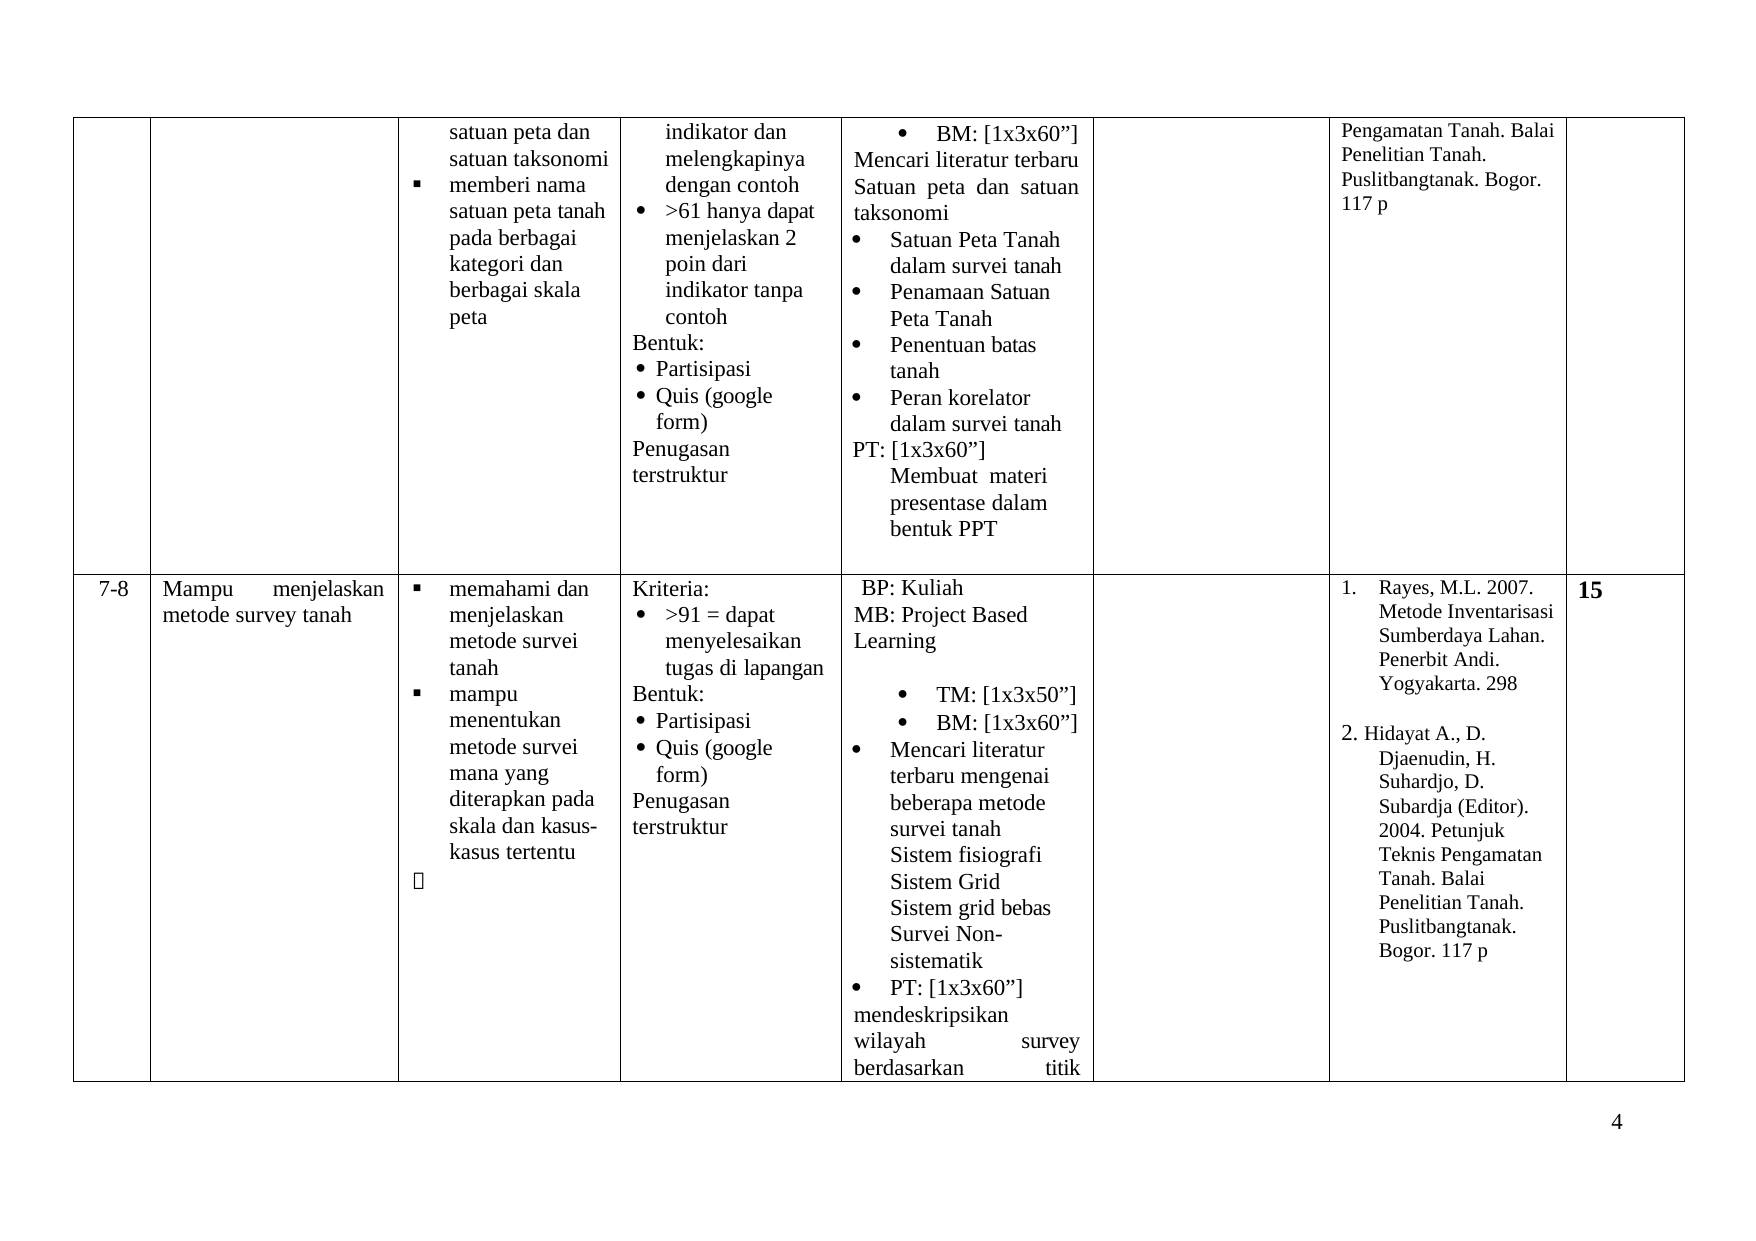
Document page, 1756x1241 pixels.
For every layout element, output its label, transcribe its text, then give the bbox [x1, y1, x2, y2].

table_cell 1. Rayes, M.L. 2007. Metode Inventarisasi Sumberdaya Lahan. Penerbit Andi. Yogyakarta. 298 2. Hidayat A., D. Djaenudin, H. Suhardjo, D. Subardja (Editor). 2004. Petunjuk Teknis Pengamatan Tanah. Balai Penelitian Tanah. Puslitbangtanak. Bogor. 117 p [1330, 575, 1566, 1081]
table_header [151, 118, 398, 573]
table_header [1567, 118, 1684, 573]
table_cell [1094, 575, 1329, 1081]
table_header BM: [1x3x60”] Mencari literatur terbaru Satuan peta dan satuan taksonomi Satuan Peta Tanah dalam survei tanah Penamaan Satuan Peta Tanah Penentuan batas tanah Peran korelator dalam survei tanah PT: [1x3x60”] Membuat materi presentase dalam bentuk PPT [842, 118, 1093, 573]
table_cell 7-8 [74, 575, 150, 1081]
table_header [74, 118, 150, 573]
table_cell Kriteria: >91 = dapat menyelesaikan tugas di lapangan Bentuk: Partisipasi Quis (google form) Penugasan terstruktur [621, 575, 841, 1081]
table_header Pengamatan Tanah. Balai Penelitian Tanah. Puslitbangtanak. Bogor. 117 p [1330, 118, 1566, 573]
table_cell Mampu menjelaskan metode survey tanah [151, 575, 398, 1081]
table_header [1094, 118, 1329, 573]
table_cell 15 [1567, 575, 1684, 1081]
table_header satuan peta dan satuan taksonomi memberi nama satuan peta tanah pada berbagai kategori dan berbagai skala peta [399, 118, 620, 573]
table_header indikator dan melengkapinya dengan contoh >61 hanya dapat menjelaskan 2 poin dari indikator tanpa contoh Bentuk: Partisipasi Quis (google form) Penugasan terstruktur [621, 118, 841, 573]
table_cell BP: Kuliah MB: Project Based Learning TM: [1x3x50”] BM: [1x3x60”] Mencari literatur terbaru mengenai beberapa metode survei tanah Sistem fisiografi Sistem Grid Sistem grid bebas Survei Non- sistematik PT: [1x3x60”] mendeskripsikan wilayah survey berdasarkan titik [842, 575, 1093, 1081]
table_cell memahami dan menjelaskan metode survei tanah mampu menentukan metode survei mana yang diterapkan pada skala dan kasus- kasus tertentu  [399, 575, 620, 1081]
